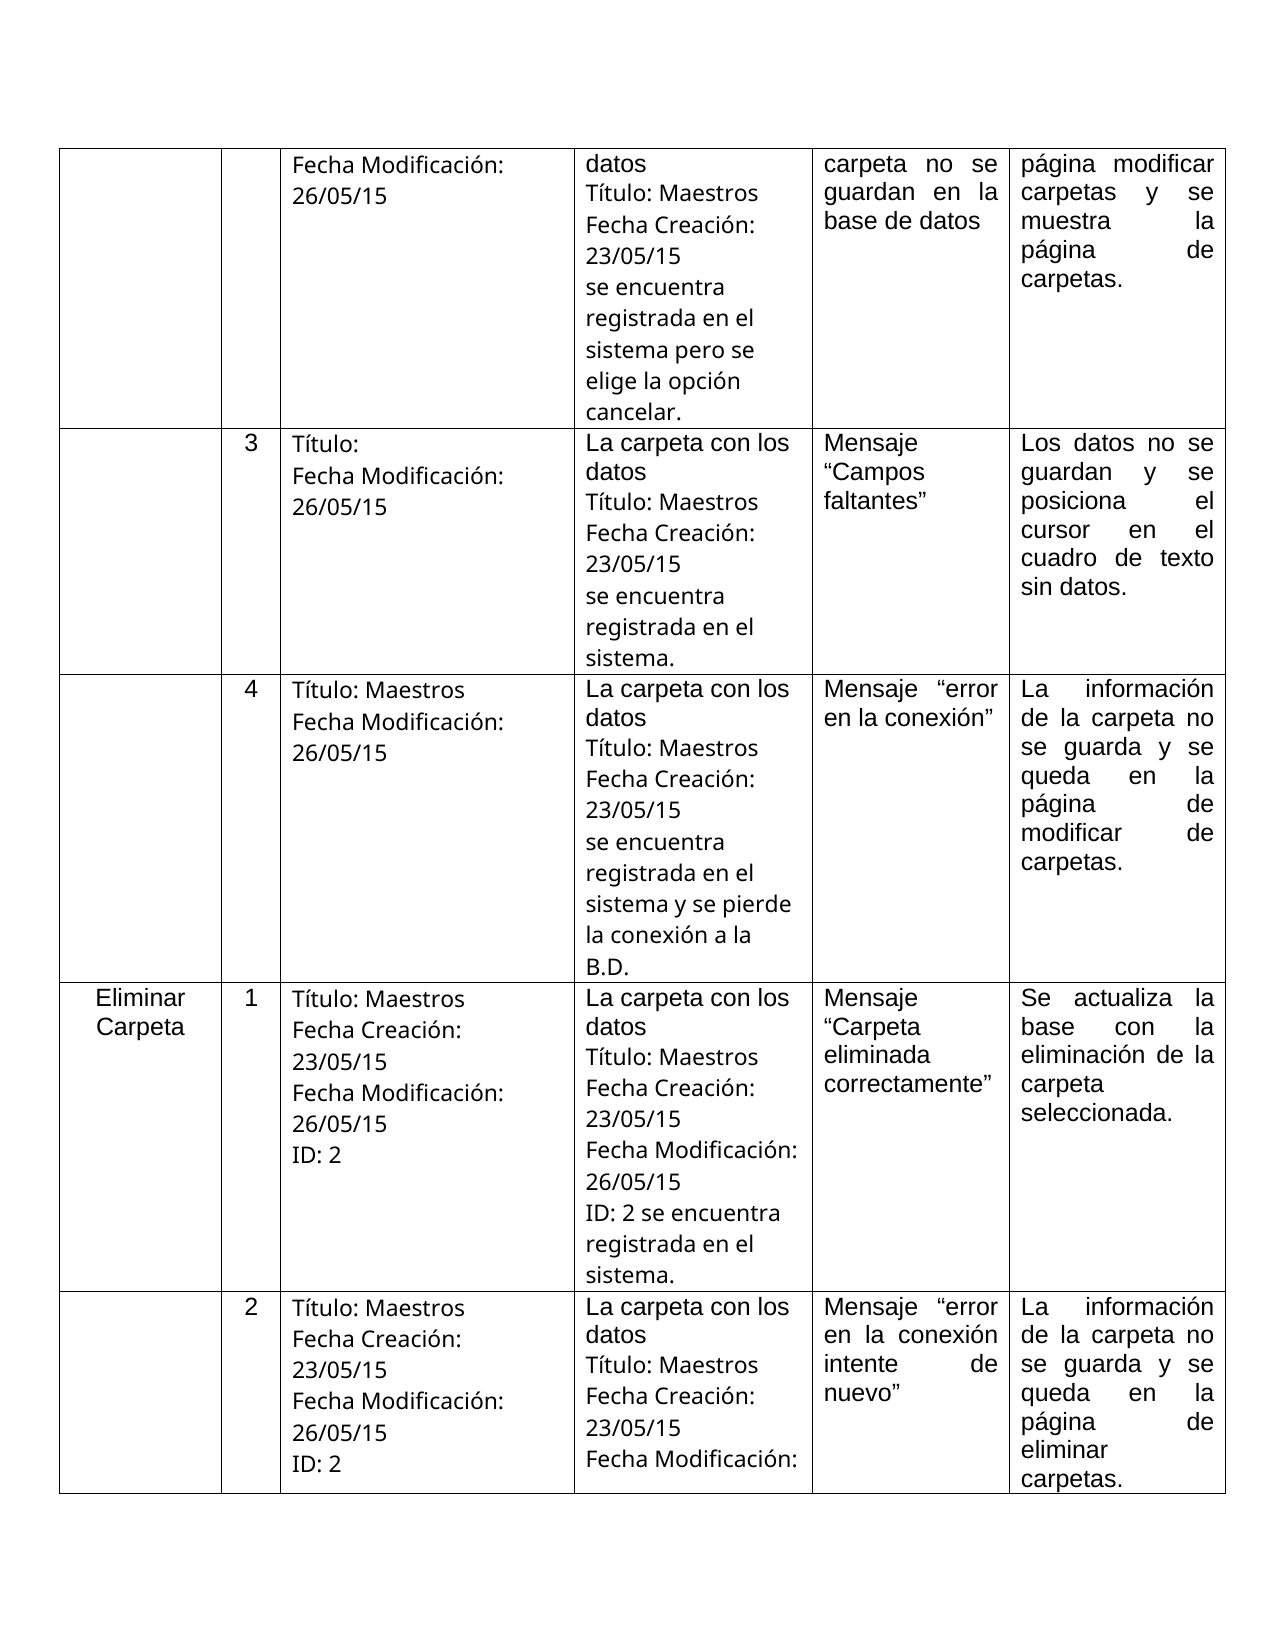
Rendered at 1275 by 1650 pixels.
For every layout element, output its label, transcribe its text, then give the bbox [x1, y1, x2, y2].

table_cell La carpeta con los datos Título: Maestros Fecha Creación: 23/05/15 se encuentra registrada en el sistema y se pierde la conexión a la B.D. [575, 675, 812, 982]
table_cell Mensaje “Carpeta eliminada correctamente” [813, 983, 1009, 1291]
table_cell La información de la carpeta no se guarda y se queda en la página de modificar de carpetas. [1010, 675, 1225, 982]
table_cell Eliminar Carpeta [60, 983, 221, 1291]
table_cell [281, 149, 574, 427]
table_cell Los datos no se guardan y se posiciona el cursor en el cuadro de texto sin datos. [1010, 429, 1225, 673]
table_cell Título: Maestros Fecha Modificación: 26/05/15 [281, 675, 574, 982]
table_cell 4 [222, 675, 280, 982]
table_cell Título: Fecha Modificación: 26/05/15 [281, 429, 574, 673]
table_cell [1010, 149, 1225, 427]
table_cell 2 [222, 1292, 280, 1493]
table_cell La carpeta con los datos Título: Maestros Fecha Creación: 23/05/15 Fecha Modificación: 26/05/15 ID: 2 se encuentra registrada en el sistema. [575, 983, 812, 1291]
table_cell 1 [222, 983, 280, 1291]
table_cell [60, 675, 221, 982]
table_cell Mensaje “error en la conexión” [813, 675, 1009, 982]
table_cell [60, 149, 221, 427]
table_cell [813, 1292, 1009, 1493]
table_cell 2 [222, 149, 280, 427]
table_cell Se actualiza la base con la eliminación de la carpeta seleccionada. [1010, 983, 1225, 1291]
table_cell La carpeta con los datos Título: Maestros Fecha Creación: 23/05/15 se encuentra registrada en el sistema. [575, 429, 812, 673]
table_cell Mensaje “Campos faltantes” [813, 429, 1009, 673]
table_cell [813, 149, 1009, 427]
table_cell Título: Maestros Fecha Creación: 23/05/15 Fecha Modificación: 26/05/15 ID: 2 [281, 983, 574, 1291]
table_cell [575, 1292, 812, 1493]
table_cell 3 [222, 429, 280, 673]
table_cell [281, 1292, 574, 1493]
table_cell [60, 429, 221, 673]
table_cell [1010, 1292, 1225, 1493]
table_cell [575, 149, 812, 427]
table_cell [60, 1292, 221, 1493]
